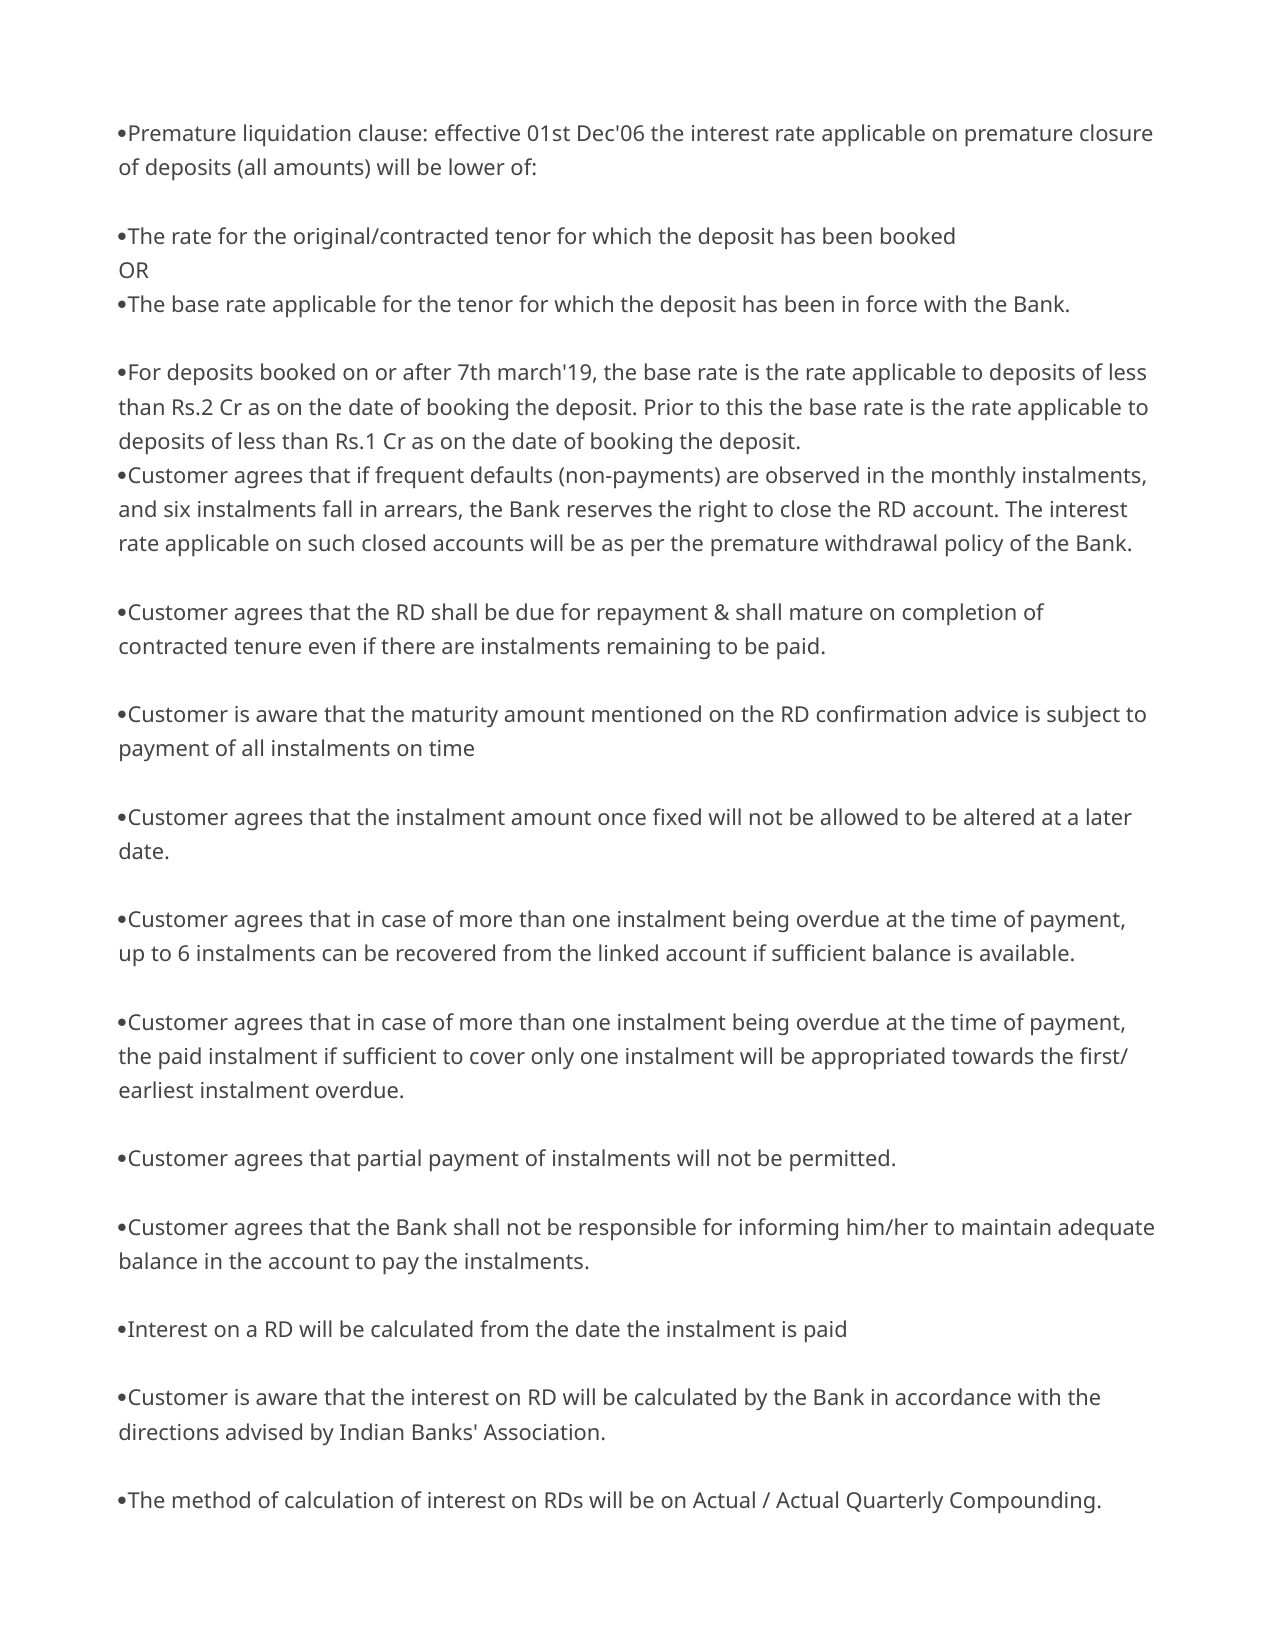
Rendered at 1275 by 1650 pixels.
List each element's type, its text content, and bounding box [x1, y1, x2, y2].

list Customer agrees that if frequent defaults (non-payments) are observed in the monthly instalments, and six instalments fall in arrears, the Bank reserves the right to close the RD account. The interest rate applicable on such closed accounts will be as per the premature withdrawal policy of the Bank. [118, 460, 1157, 558]
list For deposits booked on or after 7th march'19, the base rate is the rate applicable to deposits of less than Rs.2 Cr as on the date of booking the deposit. Prior to this the base rate is the rate applicable to deposits of less than Rs.1 Cr as on the date of booking the deposit. [118, 357, 1157, 455]
list Customer is aware that the interest on RD will be calculated by the Bank in accordance with the directions advised by Indian Banks' Association. [118, 1382, 1157, 1446]
list Interest on a RD will be calculated from the date the instalment is paid [118, 1314, 1157, 1344]
list Premature liquidation clause: effective 01st Dec'06 the interest rate applicable on premature closure of deposits (all amounts) will be lower of: [118, 118, 1157, 182]
list Customer agrees that in case of more than one instalment being overdue at the time of payment, up to 6 instalments can be recovered from the linked account if sufficient balance is available. [118, 904, 1157, 968]
list Customer agrees that the Bank shall not be responsible for informing him/her to maintain adequate balance in the account to pay the instalments. [118, 1211, 1157, 1275]
list Customer agrees that in case of more than one instalment being overdue at the time of payment, the paid instalment if sufficient to cover only one instalment will be appropriated towards the first/ earliest instalment overdue. [118, 1006, 1157, 1104]
list Customer is aware that the maturity amount mentioned on the RD confirmation advice is subject to payment of all instalments on time [118, 699, 1157, 763]
list The method of calculation of interest on RDs will be on Actual / Actual Quarterly Compounding. [118, 1485, 1157, 1514]
list The base rate applicable for the tenor for which the deposit has been in force with the Bank. [118, 289, 1157, 319]
list The rate for the original/contracted tenor for which the deposit has been booked OR [118, 221, 1157, 284]
list Customer agrees that the instalment amount once fixed will not be allowed to be altered at a later date. [118, 801, 1157, 865]
list Customer agrees that partial payment of instalments will not be permitted. [118, 1143, 1157, 1173]
list Customer agrees that the RD shall be due for repayment & shall mature on completion of contracted tenure even if there are instalments remaining to be paid. [118, 596, 1157, 660]
